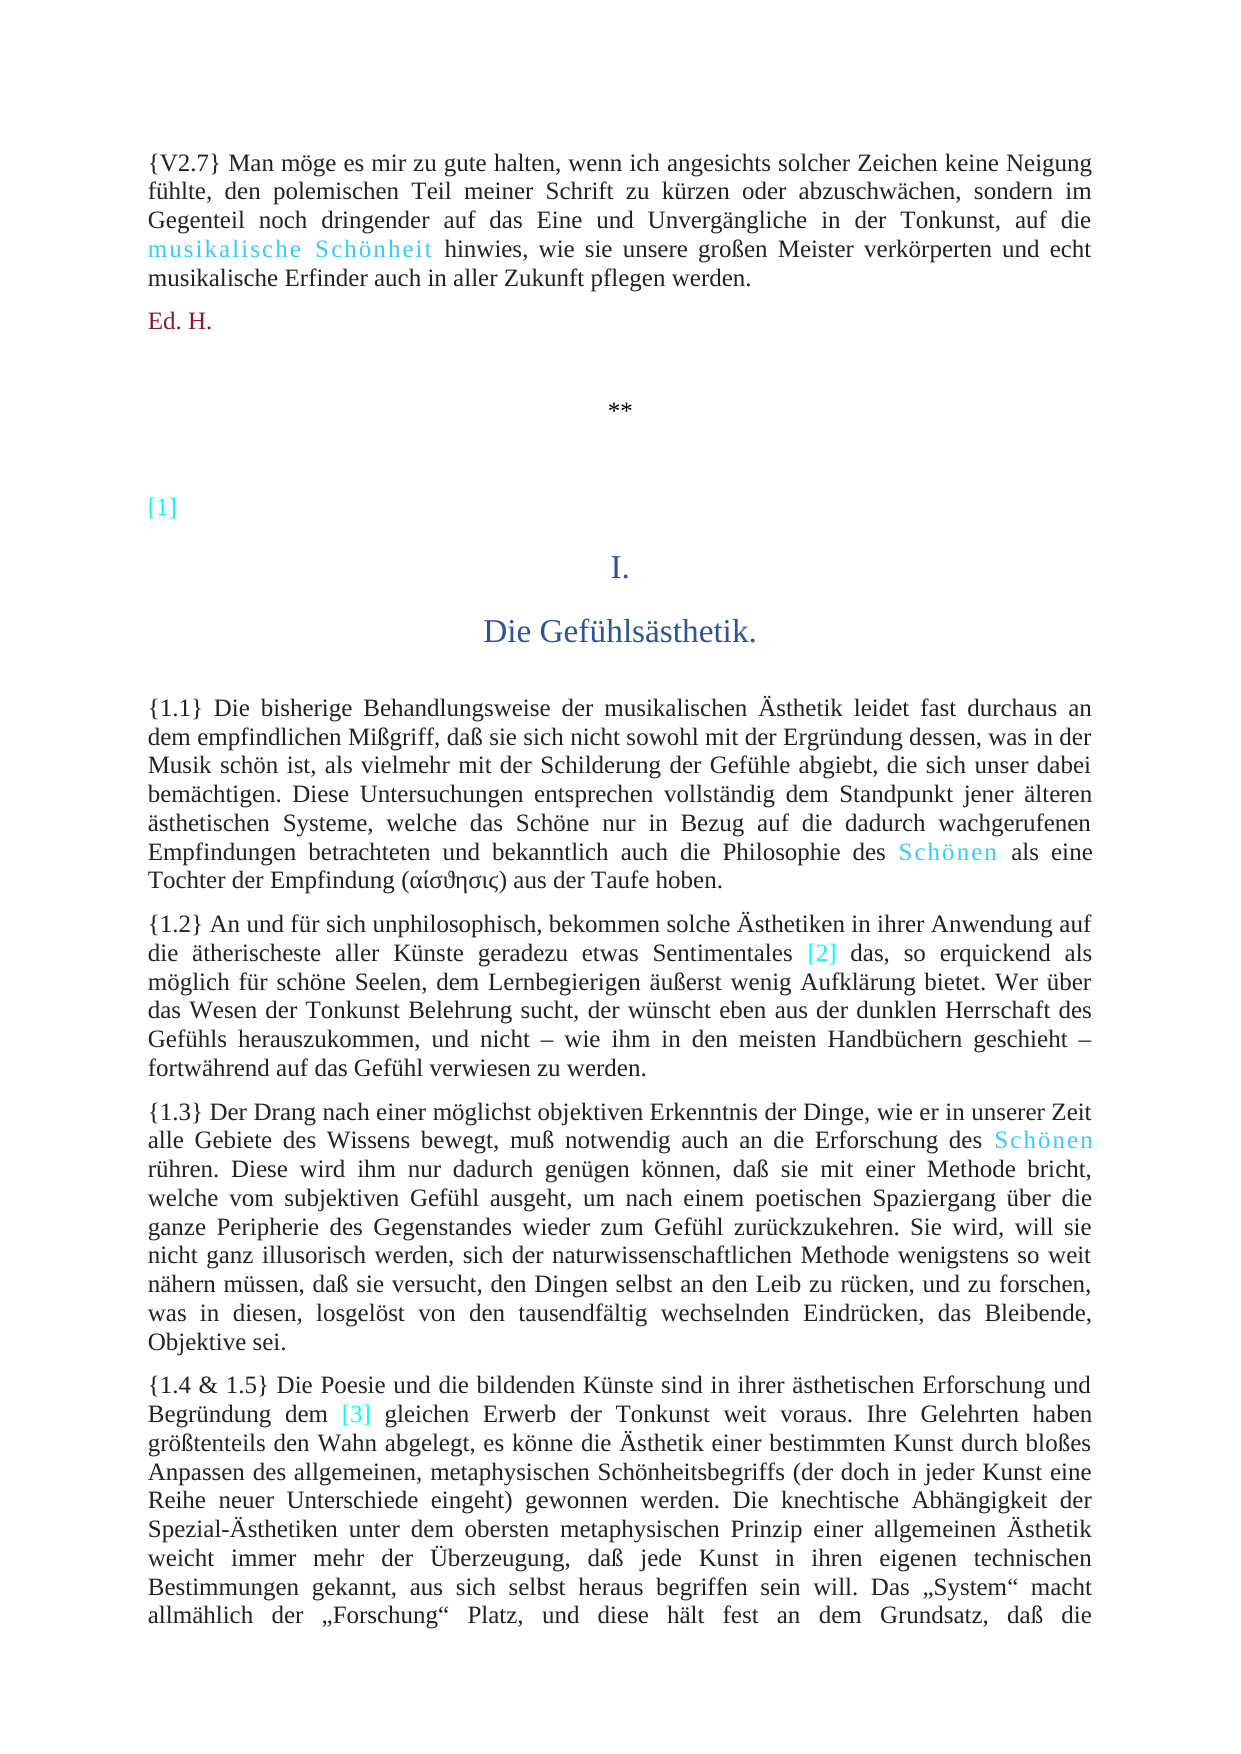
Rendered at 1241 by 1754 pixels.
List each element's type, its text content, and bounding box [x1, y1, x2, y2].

text {1.2} An und für sich unphilosophisch, bekommen solche Ästhetiken in ihrer Anwendung auf die ätherischeste aller Künste geradezu etwas Sentimentales [2] das, so erquickend als möglich für schöne Seelen, dem Lernbegierigen äußerst wenig Aufklärung bietet. Wer über das Wesen der Tonkunst Belehrung sucht, der wünscht eben aus der dunklen Herrschaft des Gefühls herauszukommen, und nicht – wie ihm in den meisten Handbüchern geschieht – fortwährend auf das Gefühl verwiesen zu werden. [148, 909, 1093, 1082]
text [148, 1371, 1093, 1629]
subtitle Die Gefühlsästhetik. [148, 611, 1093, 649]
text ** [148, 396, 1093, 425]
text {1.3} Der Drang nach einer möglichst objektiven Erkenntnis der Dinge, wie er in unserer Zeit alle Gebiete des Wissens bewegt, muß notwendig auch an die Erforschung des Schönen rühren. Diese wird ihm nur dadurch genügen können, daß sie mit einer Methode bricht, welche vom subjektiven Gefühl ausgeht, um nach einem poetischen Spaziergang über die ganze Peripherie des Gegenstandes wieder zum Gefühl zurückzukehren. Sie wird, will sie nicht ganz illusorisch werden, sich der naturwissenschaftlichen Methode wenigstens so weit nähern müssen, daß sie versucht, den Dingen selbst an den Leib zu rücken, und zu forschen, was in diesen, losgelöst von den tausendfältig wechselnden Eindrücken, das Bleibende, Objektive sei. [148, 1097, 1093, 1356]
text {V2.7} Man möge es mir zu gute halten, wenn ich angesichts solcher Zeichen keine Neigung fühlte, den polemischen Teil meiner Schrift zu kürzen oder abzuschwächen, sondern im Gegenteil noch dringender auf das Eine und Unvergängliche in der Tonkunst, auf die musikalische Schönheit hinwies, wie sie unsere großen Meister verkörperten und echt musikalische Erfinder auch in aller Zukunft pflegen werden. [148, 148, 1093, 291]
subtitle I. [148, 548, 1093, 586]
text Ed. H. [148, 306, 1093, 335]
text {1.1} Die bisherige Behandlungsweise der musikalischen Ästhetik leidet fast durchaus an dem empfindlichen Mißgriff, daß sie sich nicht sowohl mit der Ergründung dessen, was in der Musik schön ist, als vielmehr mit der Schilderung der Gefühle abgiebt, die sich unser dabei bemächtigen. Diese Untersuchungen entsprechen vollständig dem Standpunkt jener älteren ästhetischen Systeme, welche das Schöne nur in Bezug auf die dadurch wachgerufenen Empfindungen betrachteten und bekanntlich auch die Philosophie des Schönen als eine Tochter der Empfindung (αίσϑησιϛ) aus der Taufe hoben. [148, 693, 1093, 894]
text [1] [148, 492, 1093, 520]
